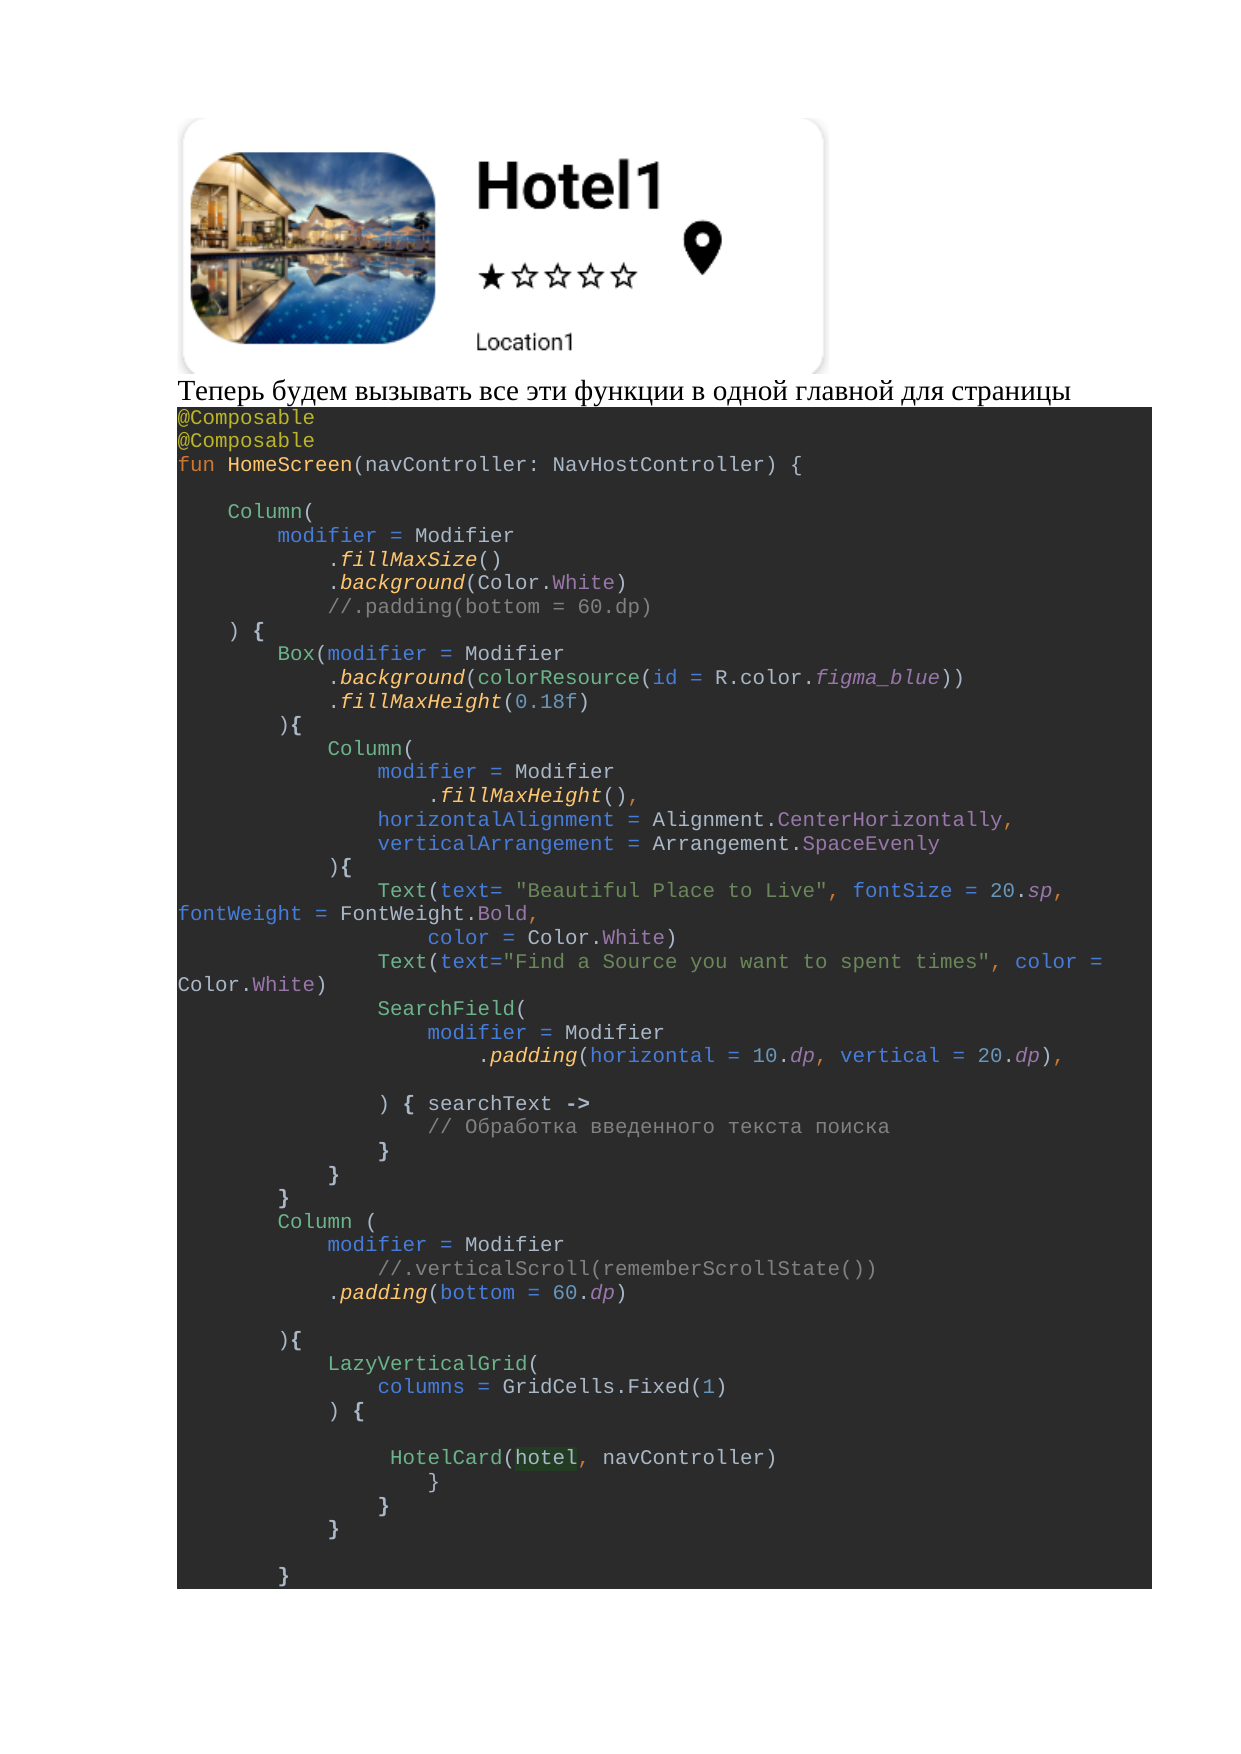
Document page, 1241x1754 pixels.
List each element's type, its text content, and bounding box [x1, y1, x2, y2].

picture [177, 118, 830, 374]
text Теперь будем вызывать все эти функции в одной главной для страницы [177, 373, 1152, 407]
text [177, 407, 1152, 1589]
